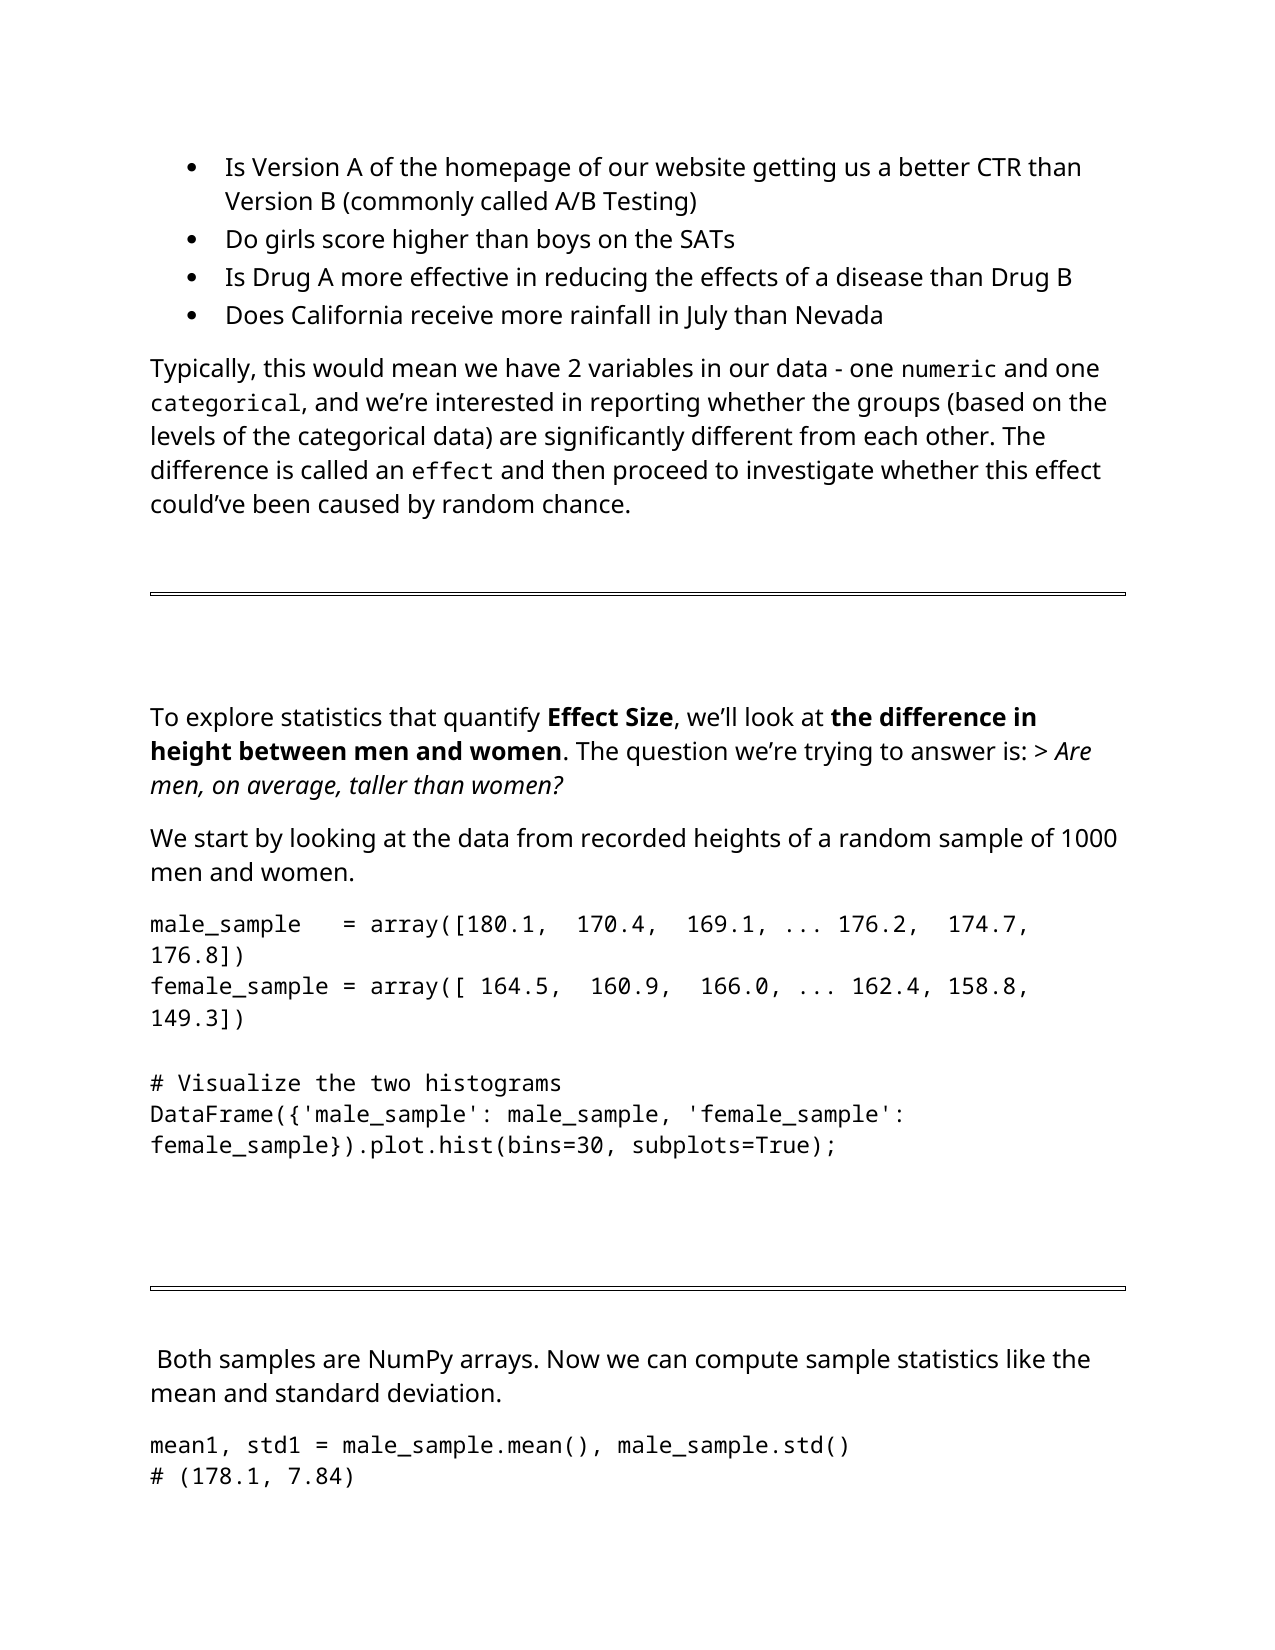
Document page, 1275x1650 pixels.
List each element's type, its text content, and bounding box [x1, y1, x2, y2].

text We start by looking at the data from recorded heights of a random sample of 1000 men and women. [150, 821, 1125, 889]
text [150, 1429, 1125, 1491]
list Is Drug A more effective in reducing the effects of a disease than Drug B [187, 260, 1125, 294]
text Typically, this would mean we have 2 variables in our data - one numeric and one categorical, and we’re interested in reporting whether the groups (based on the levels of the categorical data) are significantly different from each other. The difference is called an effect and then proceed to investigate whether this effect could’ve been caused by random chance. [150, 350, 1125, 521]
text male_sample = array([180.1, 170.4, 169.1, ... 176.2, 174.7, 176.8]) female_sample = array([ 164.5, 160.9, 166.0, ... 162.4, 158.8, 149.3]) # Visualize the two histograms DataFrame({'male_sample': male_sample, 'female_sample': female_sample}).plot.hist(bins=30, subplots=True); [150, 908, 1125, 1161]
text To explore statistics that quantify Effect Size, we’ll look at the difference in height between men and women. The question we’re trying to answer is: > Are men, on average, taller than women? [150, 700, 1125, 802]
list Do girls score higher than boys on the SATs [187, 222, 1125, 256]
list Does California receive more rainfall in July than Nevada [187, 297, 1125, 332]
list Is Version A of the homepage of our website getting us a better CTR than Version B (commonly called A/B Testing) [187, 150, 1125, 218]
text Both samples are NumPy arrays. Now we can compute sample statistics like the mean and standard deviation. [150, 1342, 1125, 1410]
